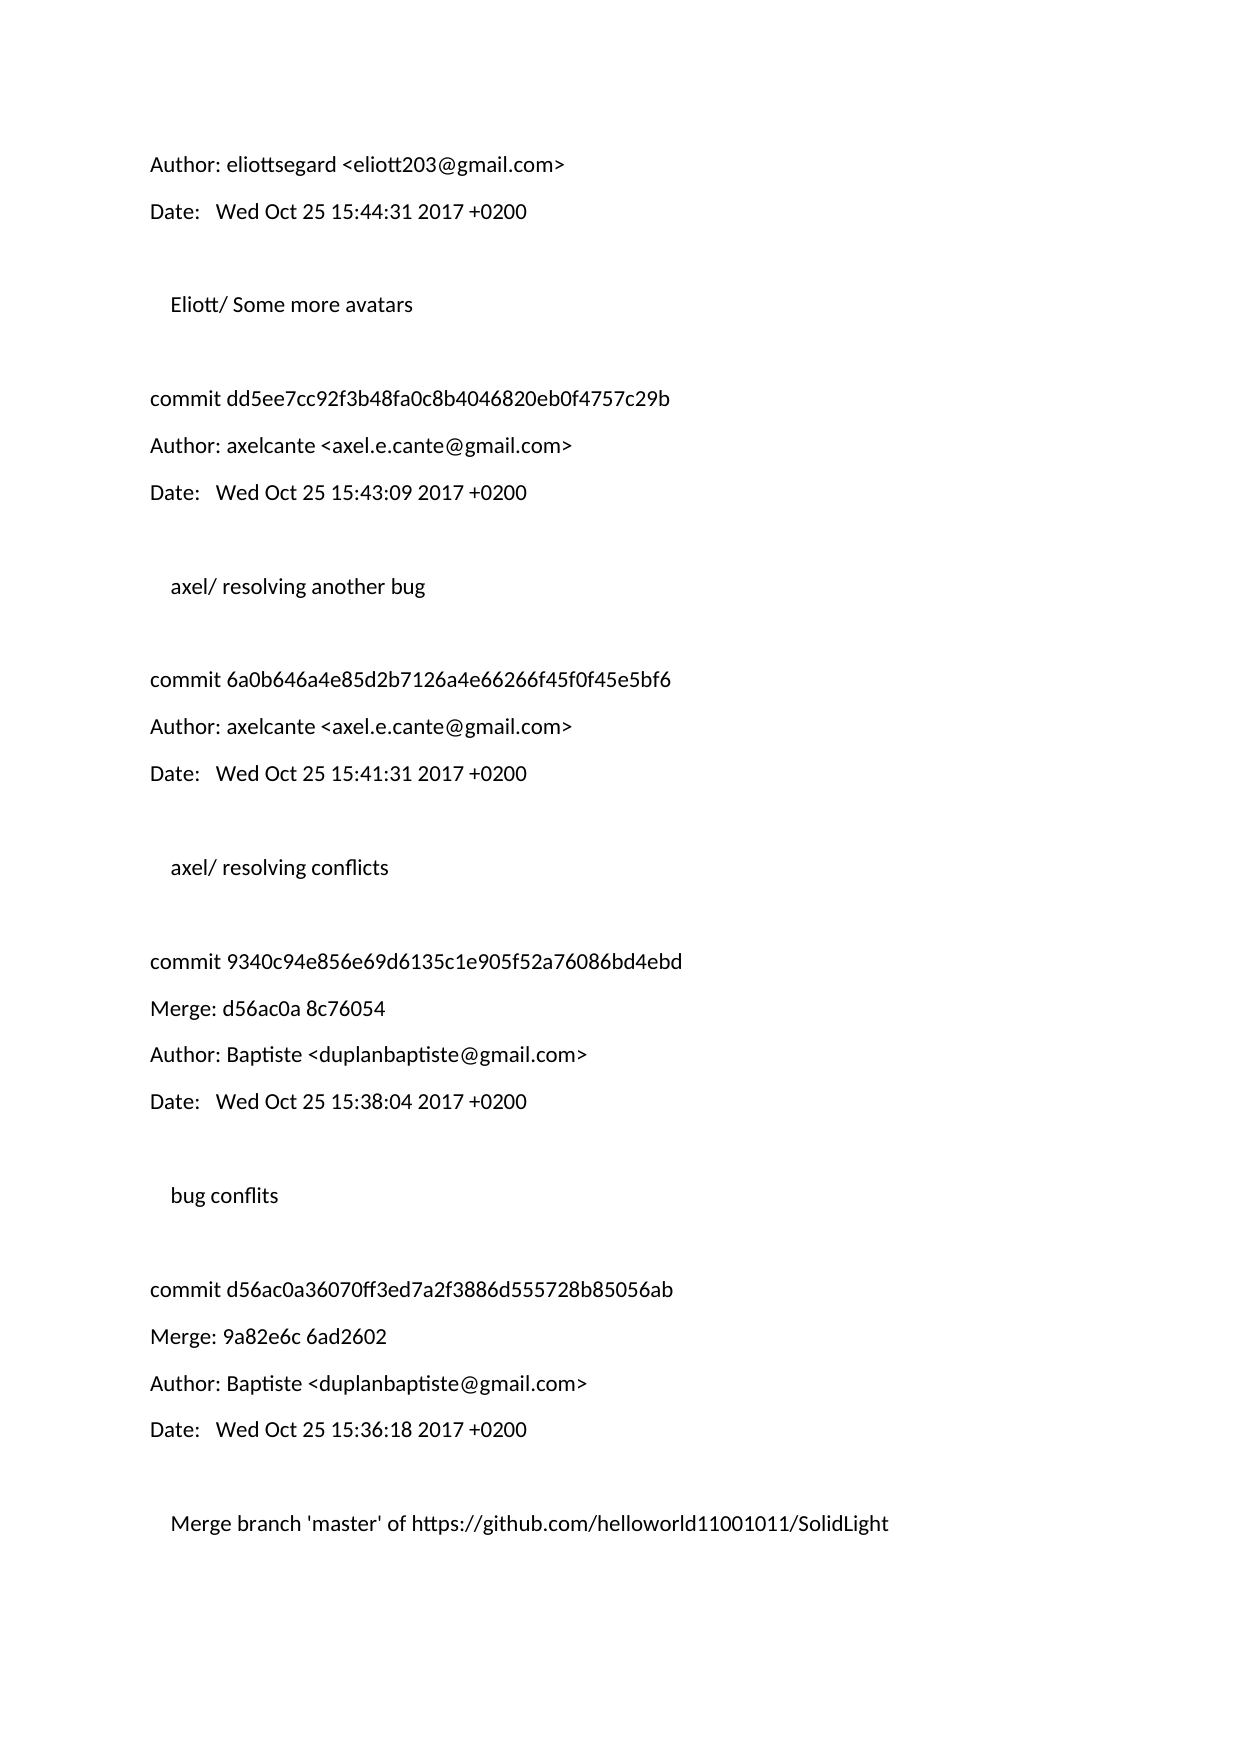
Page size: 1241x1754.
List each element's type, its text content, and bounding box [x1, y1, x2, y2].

text axel/ resolving another bug [150, 572, 1090, 600]
text Author: axelcante <axel.e.cante@gmail.com> [150, 431, 1090, 459]
text Eliott/ Some more avatars [150, 291, 1090, 319]
text axel/ resolving conflicts [150, 853, 1090, 881]
text commit dd5ee7cc92f3b48fa0c8b4046820eb0f4757c29b [150, 384, 1090, 412]
text Date: Wed Oct 25 15:41:31 2017 +0200 [150, 759, 1090, 787]
text commit d56ac0a36070ff3ed7a2f3886d555728b85056ab [150, 1275, 1090, 1303]
text Date: Wed Oct 25 15:44:31 2017 +0200 [150, 197, 1090, 225]
text Author: eliottsegard <eliott203@gmail.com> [150, 150, 1090, 178]
text Date: Wed Oct 25 15:38:04 2017 +0200 [150, 1087, 1090, 1116]
text Merge: d56ac0a 8c76054 [150, 994, 1090, 1022]
text Author: axelcante <axel.e.cante@gmail.com> [150, 712, 1090, 741]
text Merge branch 'master' of https://github.com/helloworld11001011/SolidLight [150, 1509, 1090, 1537]
text Merge: 9a82e6c 6ad2602 [150, 1322, 1090, 1350]
text Date: Wed Oct 25 15:43:09 2017 +0200 [150, 478, 1090, 506]
text commit 6a0b646a4e85d2b7126a4e66266f45f0f45e5bf6 [150, 666, 1090, 694]
text Date: Wed Oct 25 15:36:18 2017 +0200 [150, 1416, 1090, 1444]
text Author: Baptiste <duplanbaptiste@gmail.com> [150, 1369, 1090, 1397]
text Author: Baptiste <duplanbaptiste@gmail.com> [150, 1041, 1090, 1069]
text commit 9340c94e856e69d6135c1e905f52a76086bd4ebd [150, 947, 1090, 975]
text bug conflits [150, 1181, 1090, 1209]
